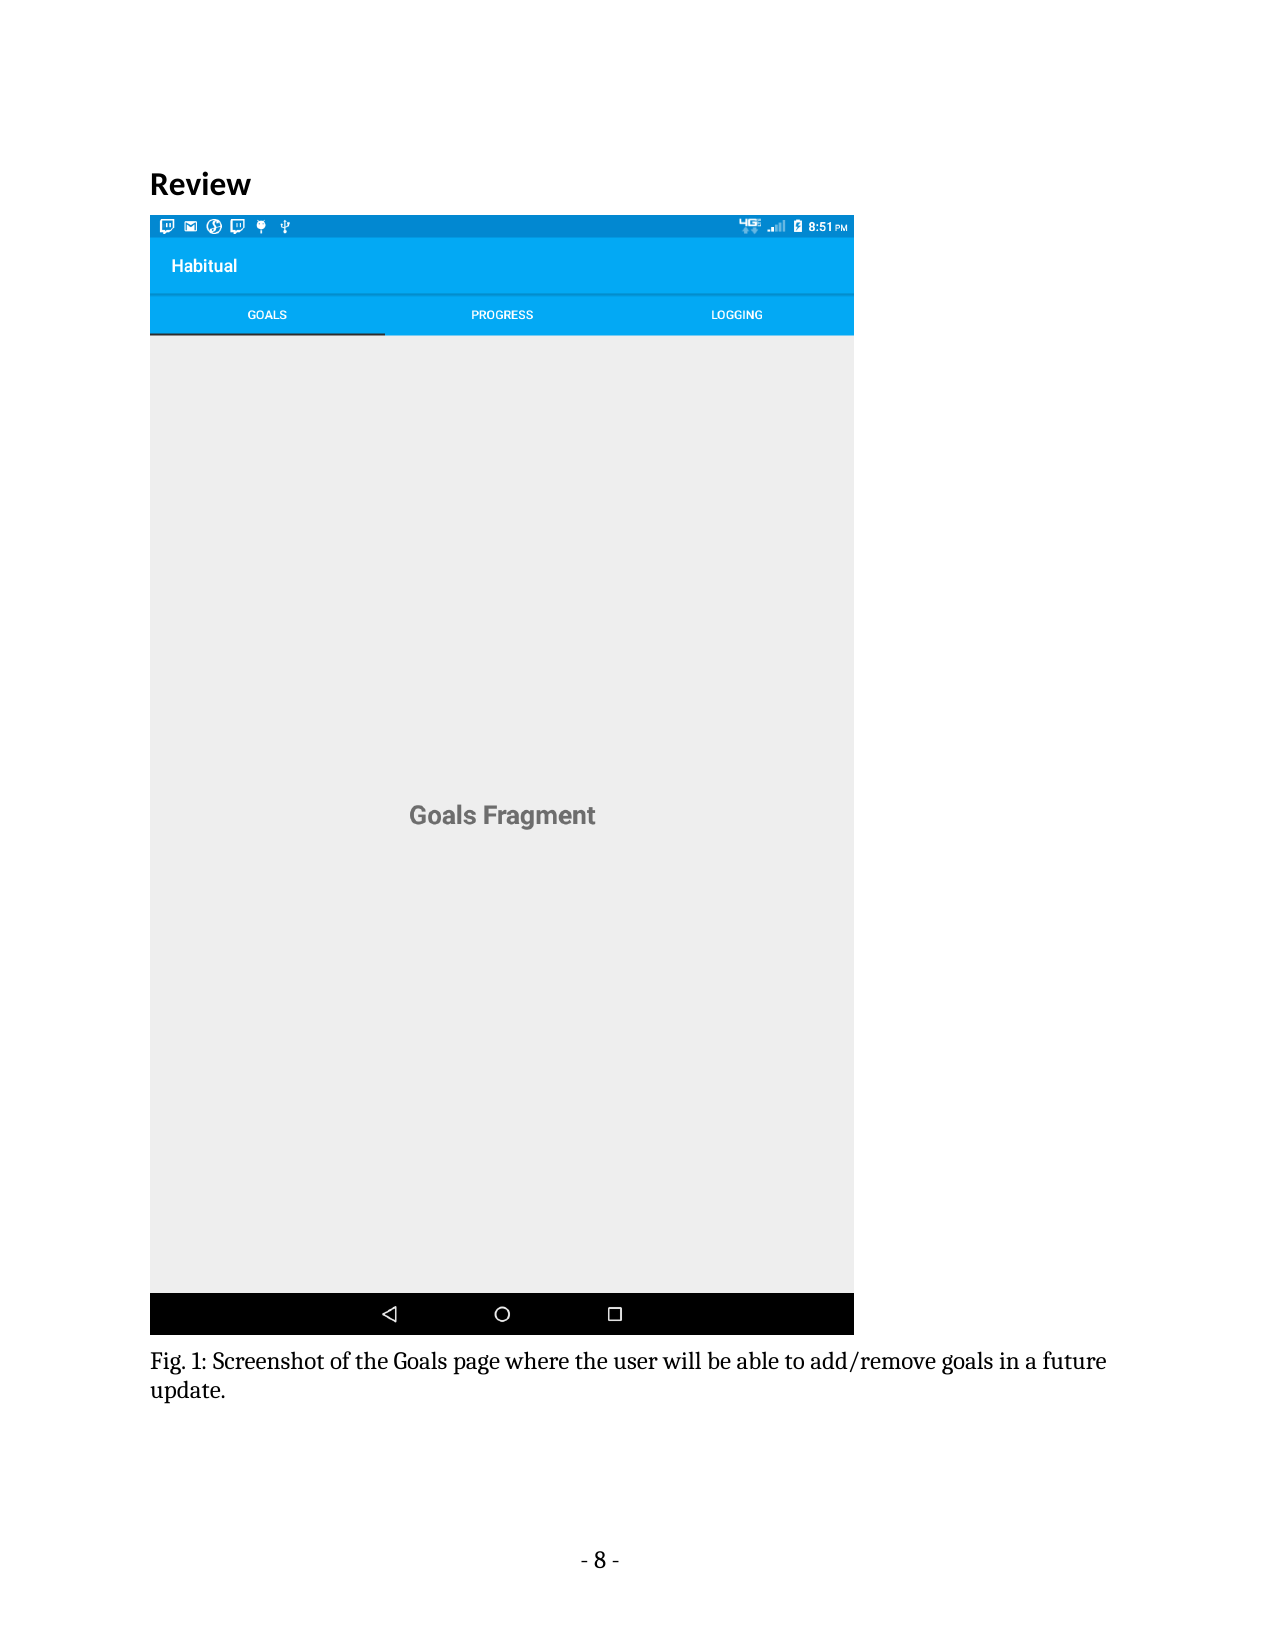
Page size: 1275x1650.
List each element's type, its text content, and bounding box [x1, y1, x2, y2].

text Review [150, 162, 1125, 203]
picture [190, 259, 196, 271]
picture [747, 311, 753, 318]
picture [150, 215, 854, 236]
picture [267, 311, 275, 318]
picture [173, 260, 182, 271]
picture [150, 334, 854, 1335]
text Fig. 1: Screenshot of the Goals page where the user will be able to add/remove goals in a future update. [150, 1347, 1125, 1404]
